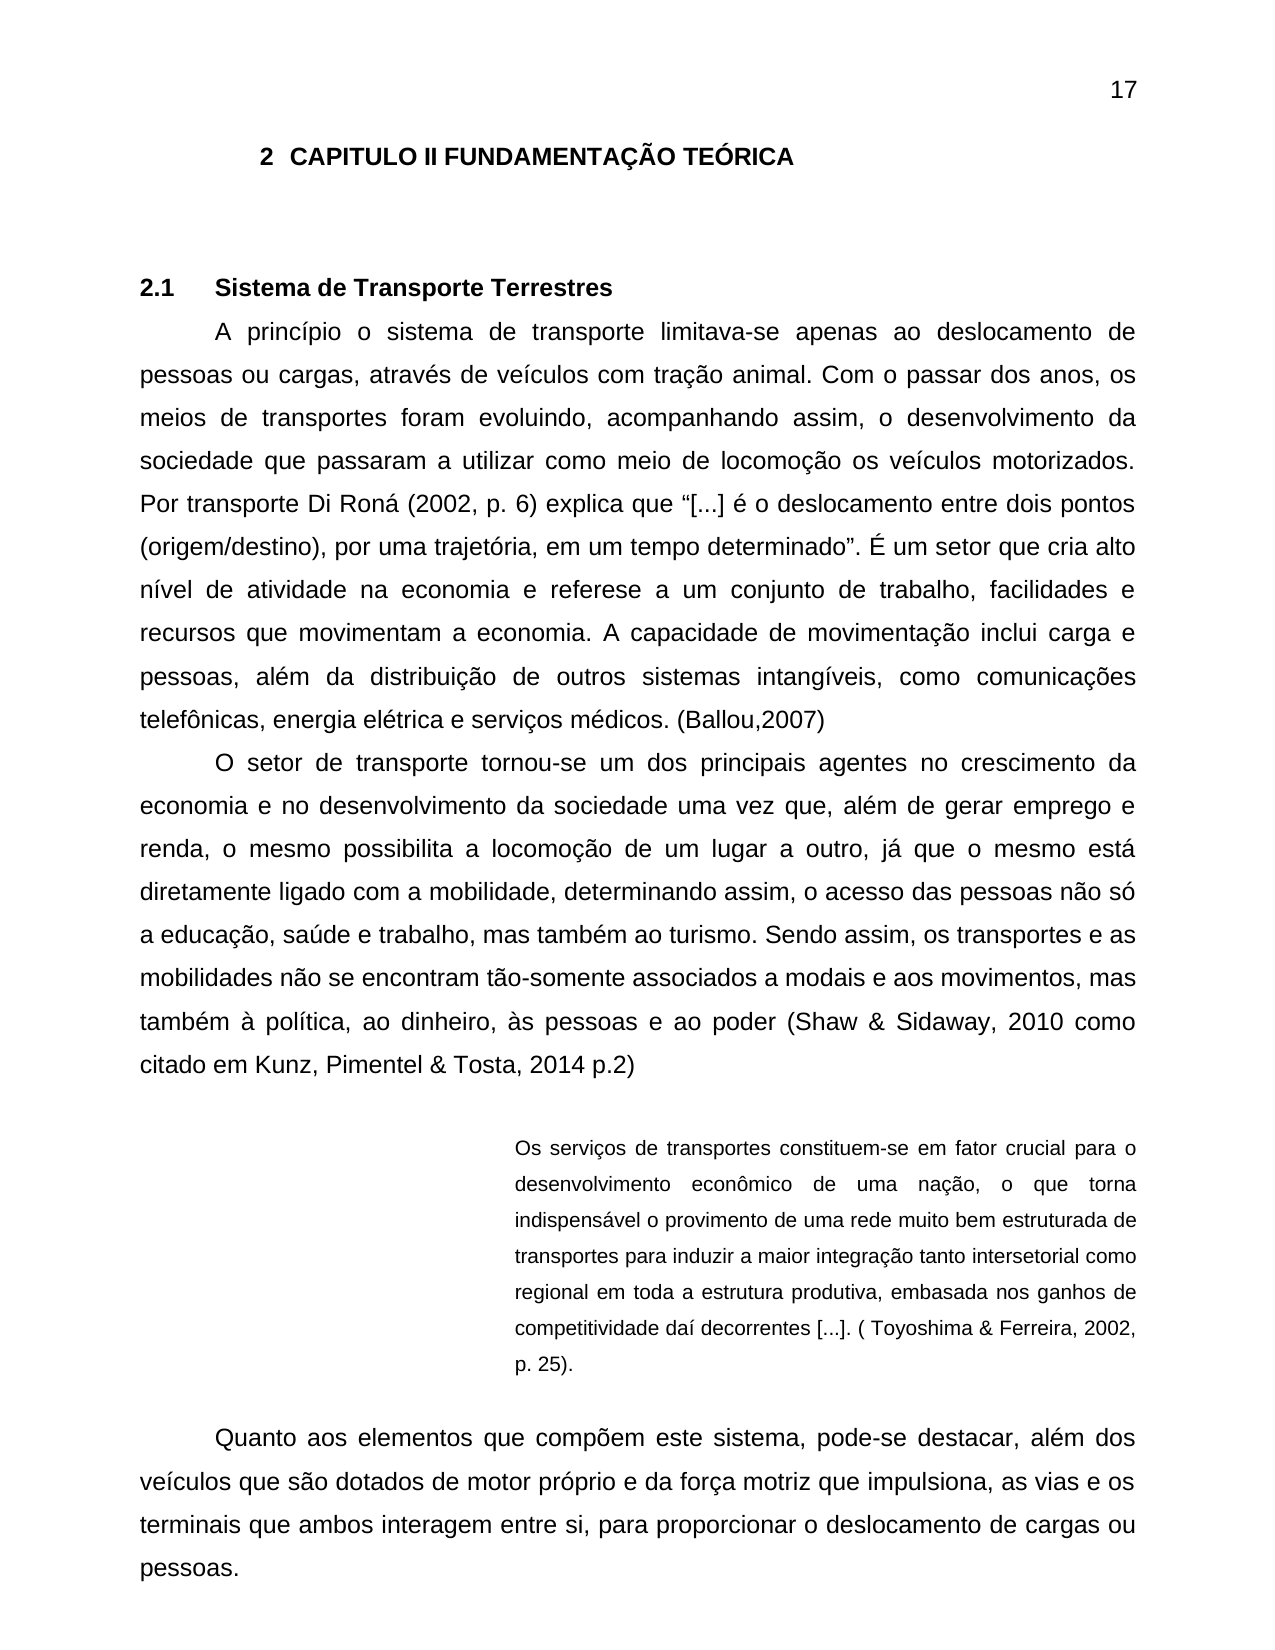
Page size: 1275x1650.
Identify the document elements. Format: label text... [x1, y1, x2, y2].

text O setor de transporte tornou-se um dos principais agentes no crescimento da economia e no desenvolvimento da sociedade uma vez que, além de gerar emprego e renda, o mesmo possibilita a locomoção de um lugar a outro, já que o mesmo está diretamente ligado com a mobilidade, determinando assim, o acesso das pessoas não só a educação, saúde e trabalho, mas também ao turismo. Sendo assim, os transportes e as mobilidades não se encontram tão-somente associados a modais e aos movimentos, mas também à política, ao dinheiro, às pessoas e ao poder (Shaw & Sidaway, 2010 como citado em Kunz, Pimentel & Tosta, 2014 p.2) [139, 748, 1137, 1078]
subtitle Sistema de Transporte Terrestres [139, 273, 1137, 302]
text Quanto aos elementos que compõem este sistema, pode-se destacar, além dos veículos que são dotados de motor próprio e da força motriz que impulsiona, as vias e os terminais que ambos interagem entre si, para proporcionar o deslocamento de cargas ou pessoas. [139, 1423, 1137, 1582]
text Os serviços de transportes constituem-se em fator crucial para o desenvolvimento econômico de uma nação, o que torna indispensável o provimento de uma rede muito bem estruturada de transportes para induzir a maior integração tanto intersetorial como regional em toda a estrutura produtiva, embasada nos ganhos de competitividade daí decorrentes [...]. ( Toyoshima & Ferreira, 2002, p. 25). [514, 1136, 1137, 1376]
text A princípio o sistema de transporte limitava-se apenas ao deslocamento de pessoas ou cargas, através de veículos com tração animal. Com o passar dos anos, os meios de transportes foram evoluindo, acompanhando assim, o desenvolvimento da sociedade que passaram a utilizar como meio de locomoção os veículos motorizados. Por transporte Di Roná (2002, p. 6) explica que “[...] é o deslocamento entre dois pontos (origem/destino), por uma trajetória, em um tempo determinado”. É um setor que cria alto nível de atividade na economia e referese a um conjunto de trabalho, facilidades e recursos que movimentam a economia. A capacidade de movimentação inclui carga e pessoas, além da distribuição de outros sistemas intangíveis, como comunicações telefônicas, energia elétrica e serviços médicos. (Ballou,2007) [139, 317, 1137, 733]
subtitle CAPITULO II FUNDAMENTAÇÃO TEÓRICA [184, 142, 1137, 170]
